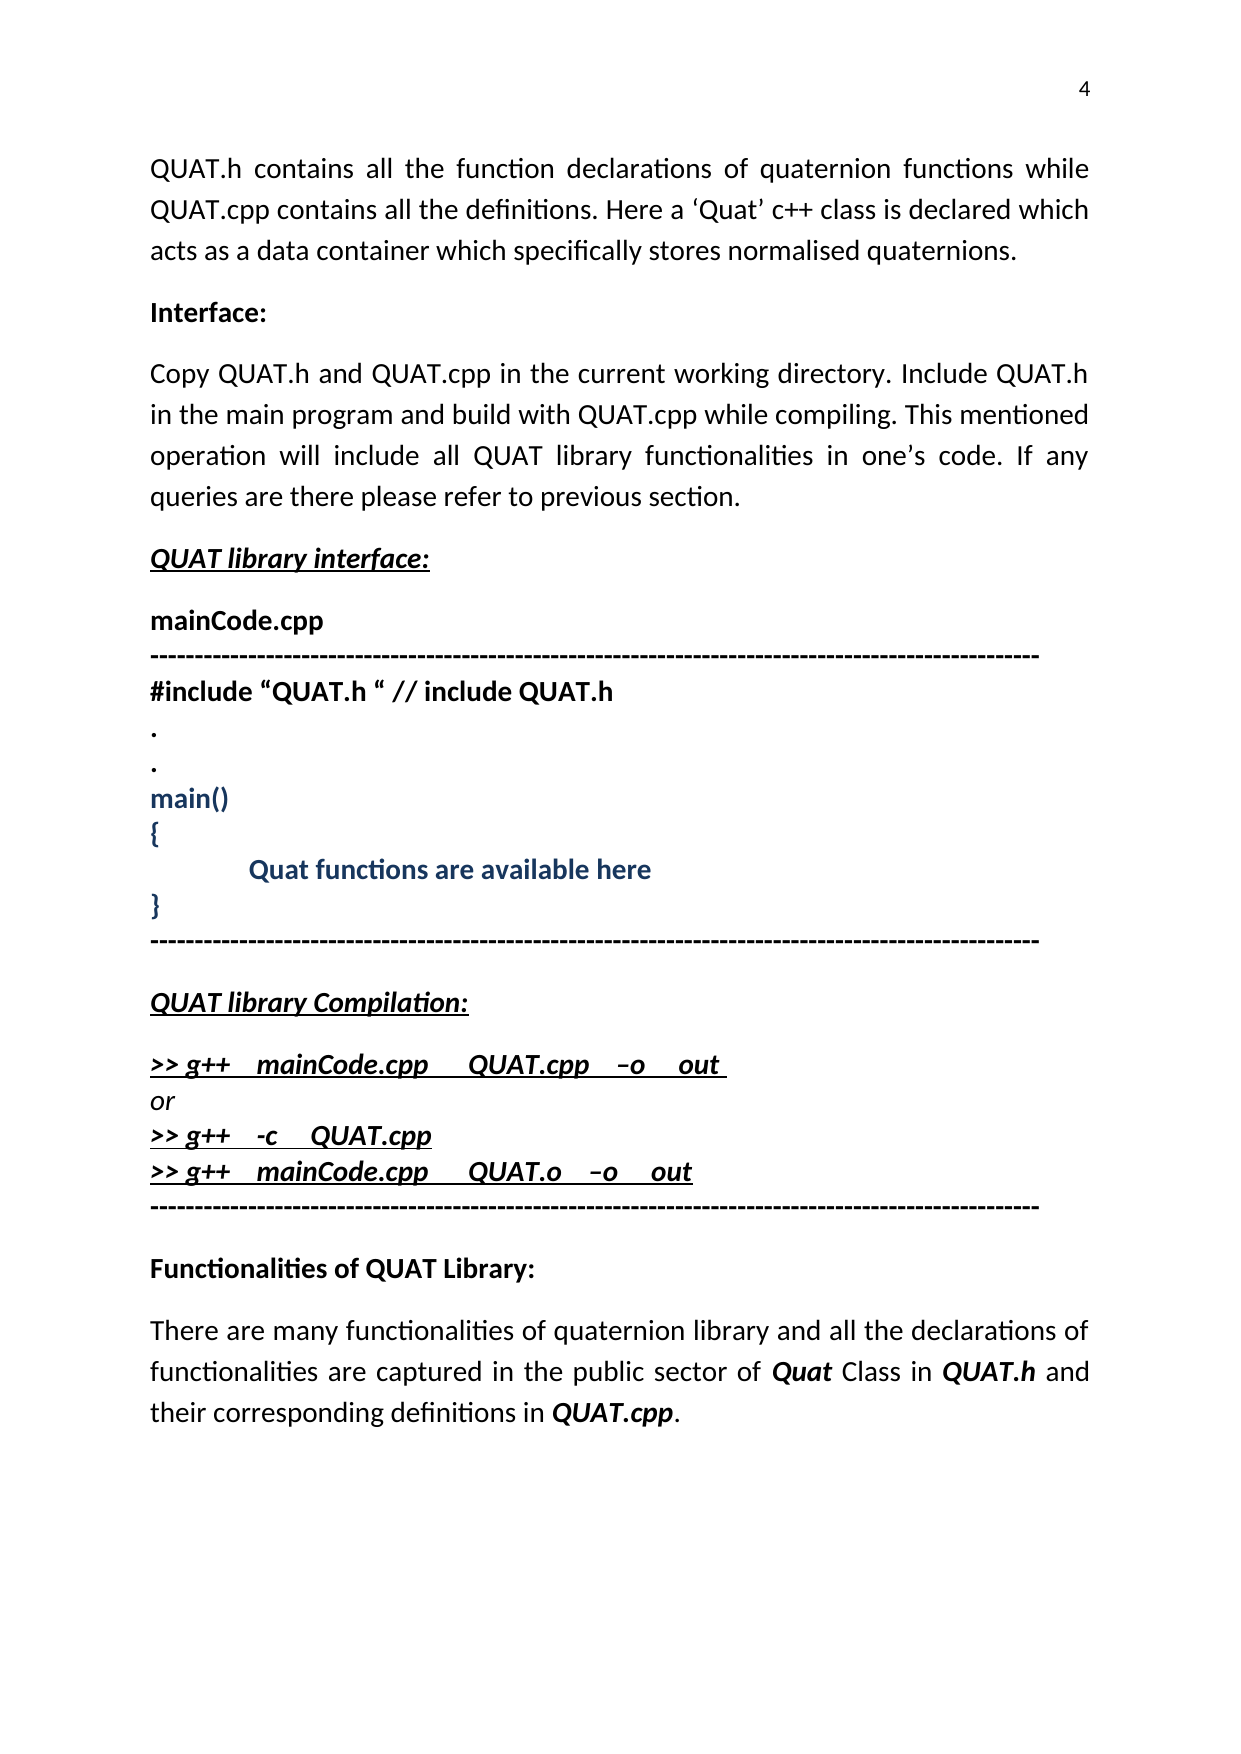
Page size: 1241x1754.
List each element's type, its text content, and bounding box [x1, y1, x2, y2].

text Copy QUAT.h and QUAT.cpp in the current working directory. Include QUAT.h in the main program and build with QUAT.cpp while compiling. This mentioned operation will include all QUAT library functionalities in one’s code. If any queries are there please refer to previous section. [150, 355, 1090, 514]
text or [150, 1082, 1090, 1117]
text >> g++ mainCode.cpp QUAT.o –o out [150, 1153, 1090, 1188]
text Functionalities of QUAT Library: [150, 1250, 1090, 1286]
text mainCode.cpp [150, 602, 1090, 637]
text >> g++ -c QUAT.cpp [150, 1117, 1090, 1153]
text QUAT library interface: [150, 540, 1090, 576]
text ---------------------------------------------------------------------------------------------------- [150, 637, 1090, 673]
text Quat functions are available here [150, 851, 1090, 887]
text ---------------------------------------------------------------------------------------------------- [150, 1188, 1090, 1224]
text { [150, 816, 1090, 851]
text >> g++ mainCode.cpp QUAT.cpp –o out [150, 1046, 1090, 1082]
text There are many functionalities of quaternion library and all the declarations of functionalities are captured in the public sector of Quat Class in QUAT.h and their corresponding definitions in QUAT.cpp. [150, 1312, 1090, 1429]
text QUAT library Compilation: [150, 984, 1090, 1020]
text ---------------------------------------------------------------------------------------------------- [150, 922, 1090, 958]
text main() [150, 780, 1090, 816]
text Interface: [150, 294, 1090, 329]
text . [150, 709, 1090, 744]
text #include “QUAT.h “ // include QUAT.h [150, 673, 1090, 709]
text QUAT.h contains all the function declarations of quaternion functions while QUAT.cpp contains all the definitions. Here a ‘Quat’ c++ class is declared which acts as a data container which specifically stores normalised quaternions. [150, 150, 1090, 267]
text . [150, 744, 1090, 780]
text } [150, 887, 1090, 922]
